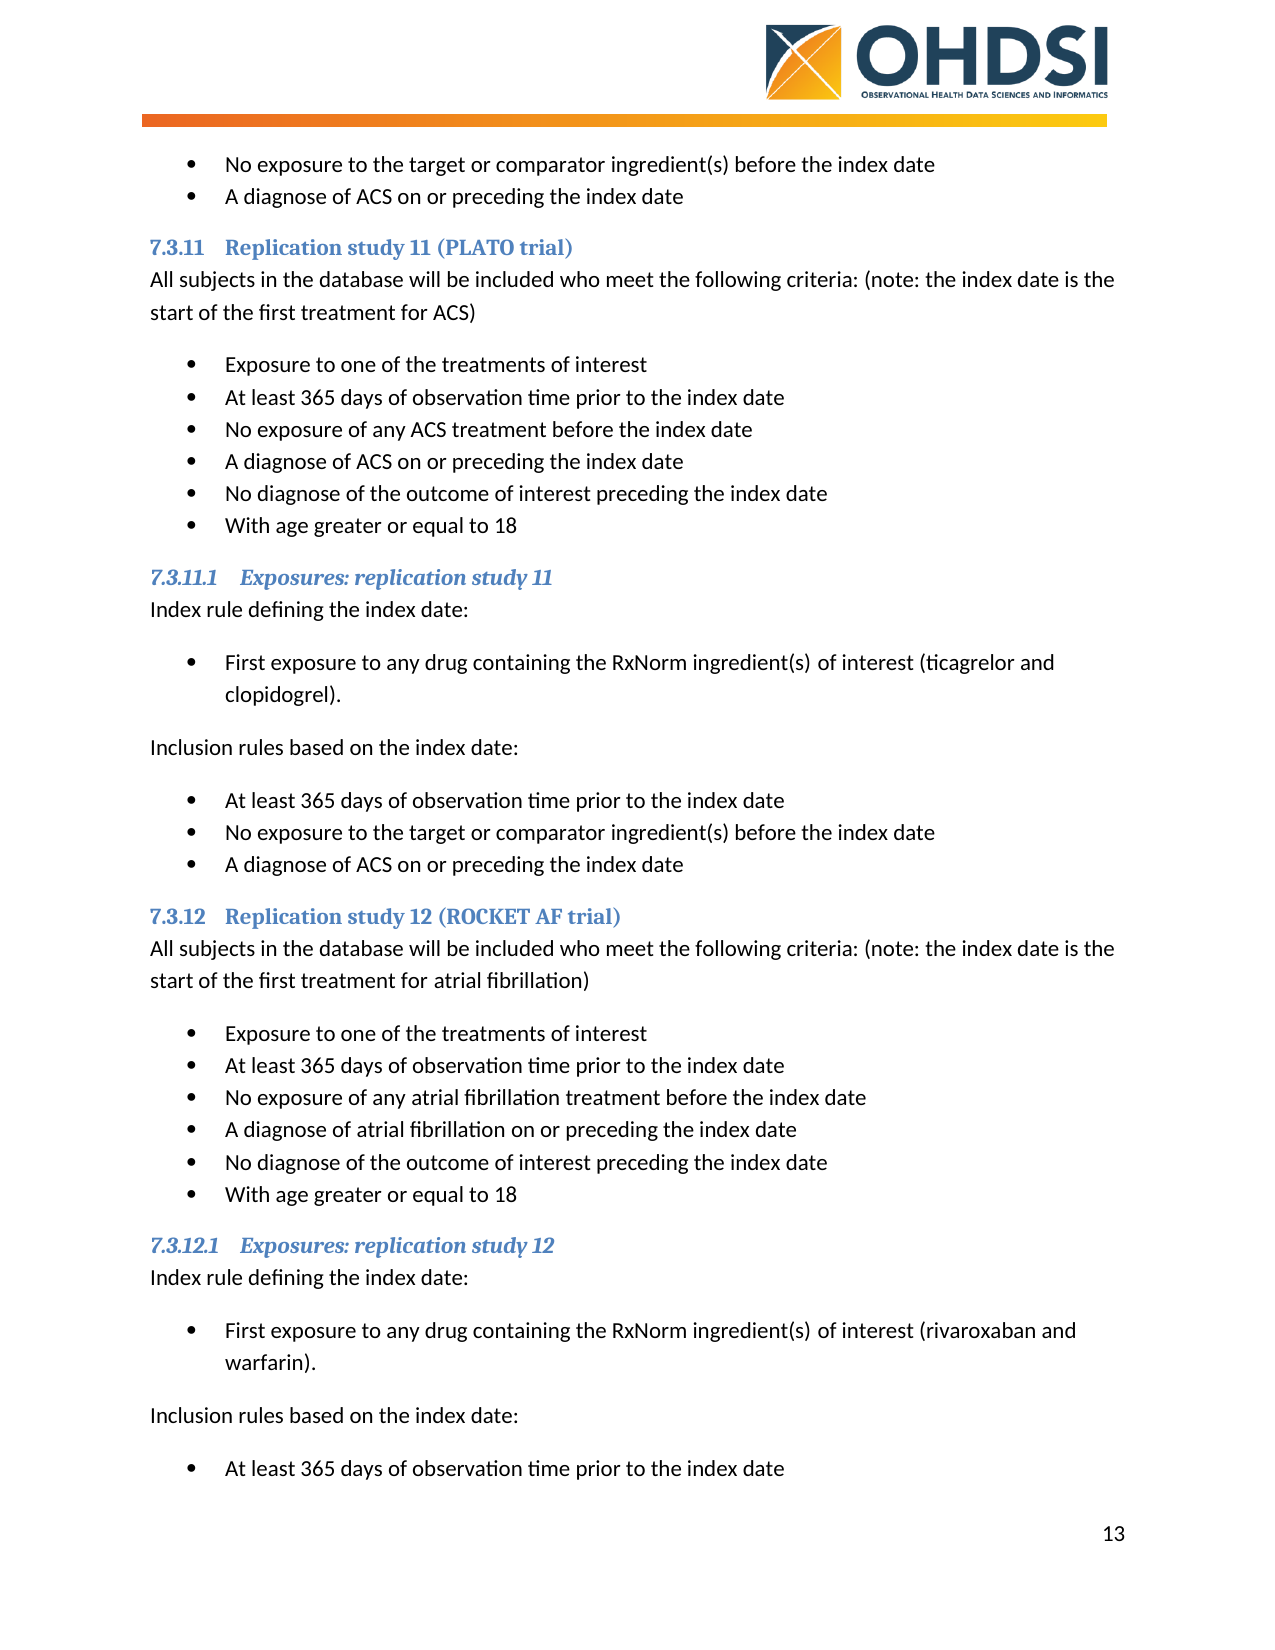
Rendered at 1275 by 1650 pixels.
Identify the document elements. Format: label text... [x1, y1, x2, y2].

list With age greater or equal to 18 [187, 1180, 1125, 1208]
text Inclusion rules based on the index date: [150, 733, 1125, 761]
list A diagnose of ACS on or preceding the index date [187, 447, 1125, 475]
list First exposure to any drug containing the RxNorm ingredient(s) of interest (ticagrelor and clopidogrel). [187, 648, 1125, 708]
list At least 365 days of observation time prior to the index date [187, 786, 1125, 814]
list No exposure of any atrial fibrillation treatment before the index date [187, 1083, 1125, 1111]
text Index rule defining the index date: [150, 595, 1125, 623]
list No diagnose of the outcome of interest preceding the index date [187, 479, 1125, 507]
list A diagnose of ACS on or preceding the index date [187, 182, 1125, 210]
list No exposure of any ACS treatment before the index date [187, 415, 1125, 443]
list No exposure to the target or comparator ingredient(s) before the index date [187, 818, 1125, 846]
picture [748, 11, 1125, 114]
text All subjects in the database will be included who meet the following criteria: (note: the index date is the start of the first treatment for atrial fibrillation) [150, 934, 1125, 994]
list Exposure to one of the treatments of interest [187, 351, 1125, 379]
list At least 365 days of observation time prior to the index date [187, 383, 1125, 411]
list First exposure to any drug containing the RxNorm ingredient(s) of interest (rivaroxaban and warfarin). [187, 1316, 1125, 1376]
list No diagnose of the outcome of interest preceding the index date [187, 1148, 1125, 1176]
subtitle Replication study 12 (ROCKET AF trial) [150, 903, 1125, 930]
list At least 365 days of observation time prior to the index date [187, 1051, 1125, 1079]
list A diagnose of ACS on or preceding the index date [187, 850, 1125, 878]
subtitle Exposures: replication study 12 [150, 1233, 1125, 1259]
list At least 365 days of observation time prior to the index date [187, 1454, 1125, 1482]
subtitle Exposures: replication study 11 [150, 564, 1125, 591]
text Inclusion rules based on the index date: [150, 1401, 1125, 1429]
list With age greater or equal to 18 [187, 512, 1125, 539]
list No exposure to the target or comparator ingredient(s) before the index date [187, 150, 1125, 178]
list Exposure to one of the treatments of interest [187, 1019, 1125, 1047]
list A diagnose of atrial fibrillation on or preceding the index date [187, 1115, 1125, 1143]
subtitle Replication study 11 (PLATO trial) [150, 235, 1125, 262]
text All subjects in the database will be included who meet the following criteria: (note: the index date is the start of the first treatment for ACS) [150, 265, 1125, 326]
text Index rule defining the index date: [150, 1263, 1125, 1291]
